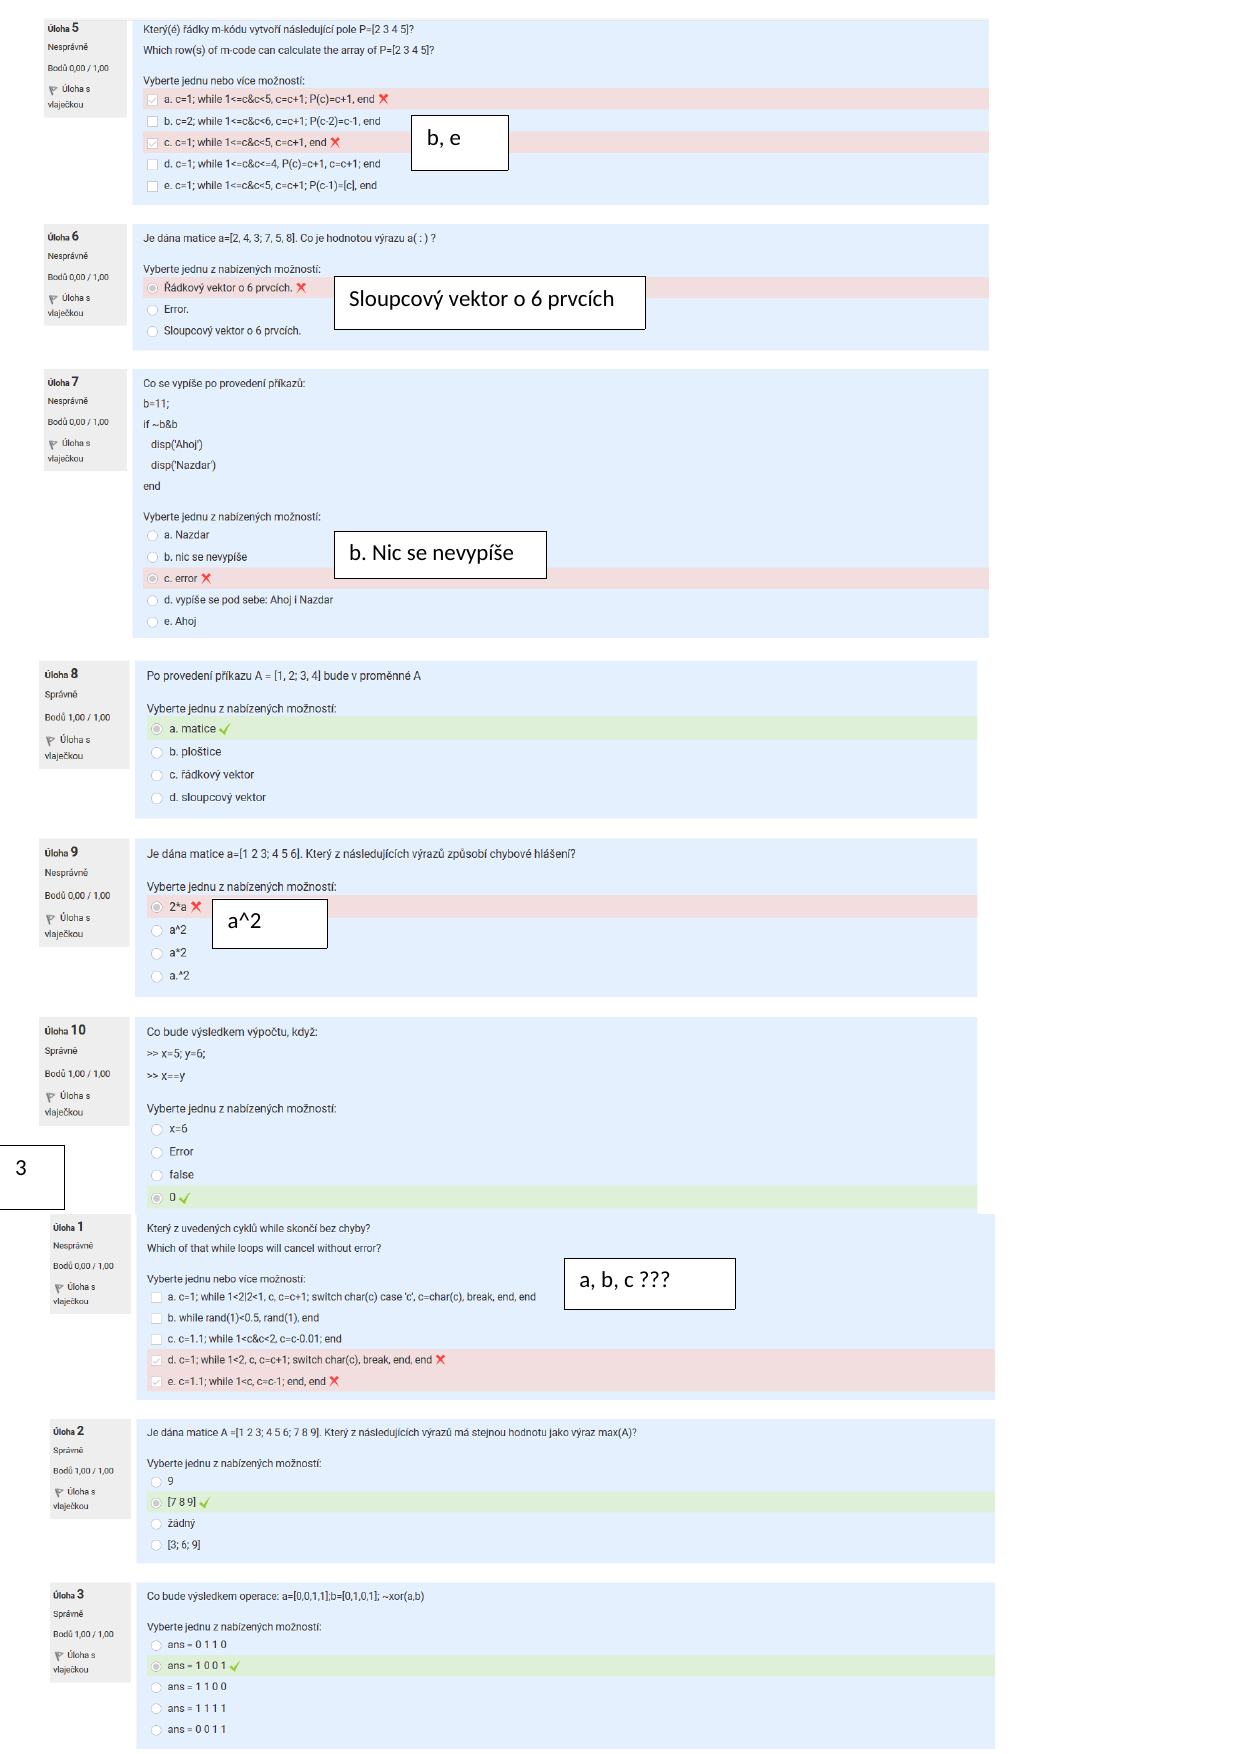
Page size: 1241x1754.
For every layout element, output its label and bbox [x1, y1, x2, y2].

picture [32, 655, 996, 1753]
picture [43, 18, 989, 638]
